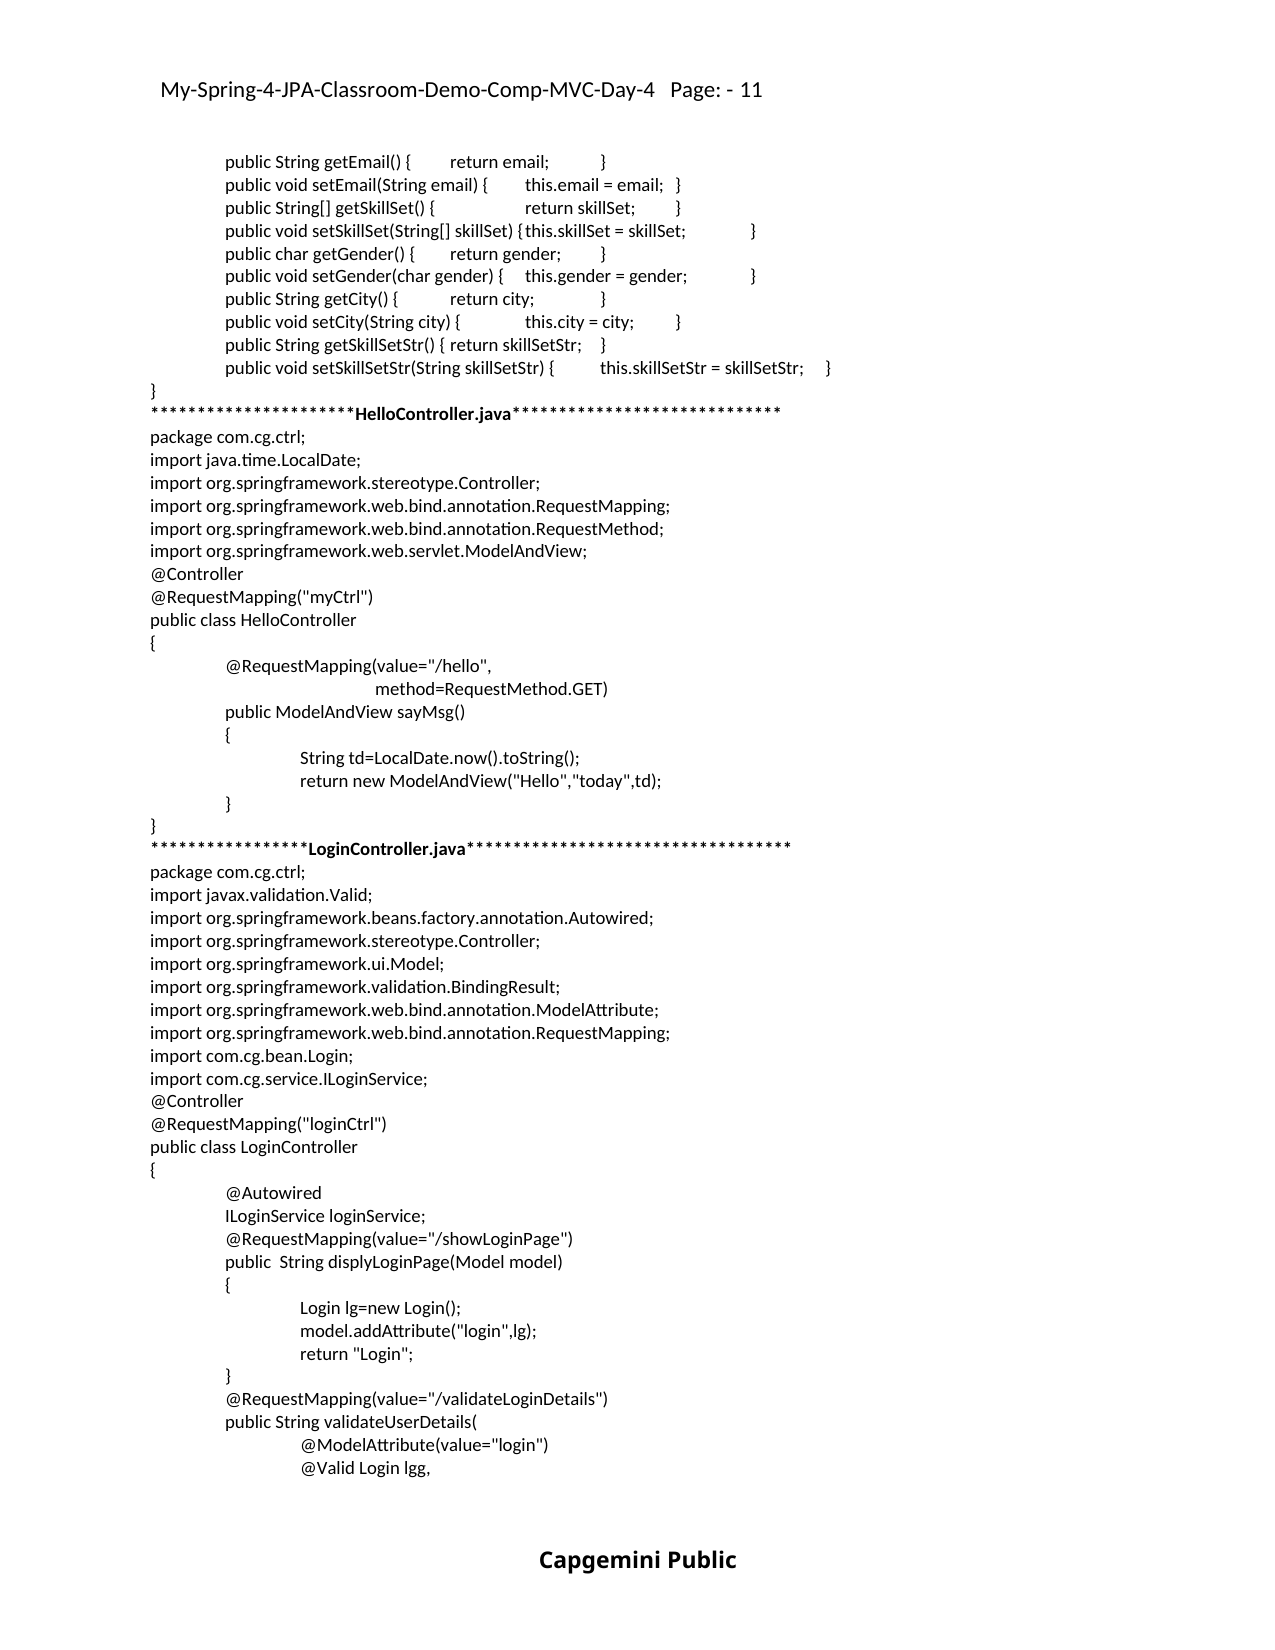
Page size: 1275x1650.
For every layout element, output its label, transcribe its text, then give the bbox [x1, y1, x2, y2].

text } [150, 379, 1125, 402]
text import org.springframework.stereotype.Controller; [150, 929, 1125, 952]
text public String getSkillSetStr() { return skillSetStr; } [150, 333, 1125, 356]
text @RequestMapping(value="/showLoginPage") [150, 1227, 1125, 1250]
text @RequestMapping(value="/validateLoginDetails") [150, 1387, 1125, 1410]
text public String getCity() { return city; } [150, 287, 1125, 310]
text public void setGender(char gender) { this.gender = gender; } [150, 264, 1125, 287]
text *****************LoginController.java*********************************** [150, 837, 1125, 860]
text import java.time.LocalDate; [150, 448, 1125, 471]
text @Autowired [150, 1181, 1125, 1204]
text } [150, 792, 1125, 814]
text public class HelloController [150, 608, 1125, 631]
text @RequestMapping(value="/hello", [150, 654, 1125, 677]
text import org.springframework.validation.BindingResult; [150, 975, 1125, 998]
text package com.cg.ctrl; [150, 860, 1125, 883]
text public void setSkillSetStr(String skillSetStr) { this.skillSetStr = skillSetStr; } [150, 356, 1125, 379]
text @Controller [150, 562, 1125, 585]
text public String displyLoginPage(Model model) [150, 1250, 1125, 1273]
text public char getGender() { return gender; } [150, 242, 1125, 264]
text } [150, 1364, 1125, 1387]
text @RequestMapping("loginCtrl") [150, 1112, 1125, 1135]
text import org.springframework.web.bind.annotation.RequestMapping; [150, 1021, 1125, 1044]
text import org.springframework.ui.Model; [150, 952, 1125, 975]
text import org.springframework.web.servlet.ModelAndView; [150, 539, 1125, 562]
text @ModelAttribute(value="login") [150, 1433, 1125, 1456]
text return new ModelAndView("Hello","today",td); [150, 769, 1125, 792]
text } [150, 814, 1125, 837]
text import org.springframework.stereotype.Controller; [150, 471, 1125, 494]
text public void setCity(String city) { this.city = city; } [150, 310, 1125, 333]
text Login lg=new Login(); [150, 1296, 1125, 1319]
text String td=LocalDate.now().toString(); [150, 746, 1125, 769]
text public String[] getSkillSet() { return skillSet; } [150, 196, 1125, 219]
text { [150, 723, 1125, 746]
text return "Login"; [150, 1342, 1125, 1364]
text public void setSkillSet(String[] skillSet) { this.skillSet = skillSet; } [150, 219, 1125, 242]
text public class LoginController [150, 1135, 1125, 1158]
text @RequestMapping("myCtrl") [150, 585, 1125, 608]
text model.addAttribute("login",lg); [150, 1319, 1125, 1342]
text public void setEmail(String email) { this.email = email; } [150, 173, 1125, 196]
text { [150, 1273, 1125, 1296]
text import com.cg.bean.Login; [150, 1044, 1125, 1067]
text public String validateUserDetails( [150, 1410, 1125, 1433]
text { [150, 631, 1125, 654]
text import javax.validation.Valid; [150, 883, 1125, 906]
text import com.cg.service.ILoginService; [150, 1067, 1125, 1089]
text @Controller [150, 1089, 1125, 1112]
text public String getEmail() { return email; } [150, 150, 1125, 173]
text **********************HelloController.java***************************** [150, 402, 1125, 425]
text @Valid Login lgg, [150, 1456, 1125, 1479]
text ILoginService loginService; [150, 1204, 1125, 1227]
text import org.springframework.web.bind.annotation.RequestMapping; [150, 494, 1125, 517]
text method=RequestMethod.GET) [150, 677, 1125, 700]
text public ModelAndView sayMsg() [150, 700, 1125, 723]
text package com.cg.ctrl; [150, 425, 1125, 448]
text import org.springframework.web.bind.annotation.RequestMethod; [150, 517, 1125, 539]
text import org.springframework.beans.factory.annotation.Autowired; [150, 906, 1125, 929]
text { [150, 1158, 1125, 1181]
text import org.springframework.web.bind.annotation.ModelAttribute; [150, 998, 1125, 1021]
